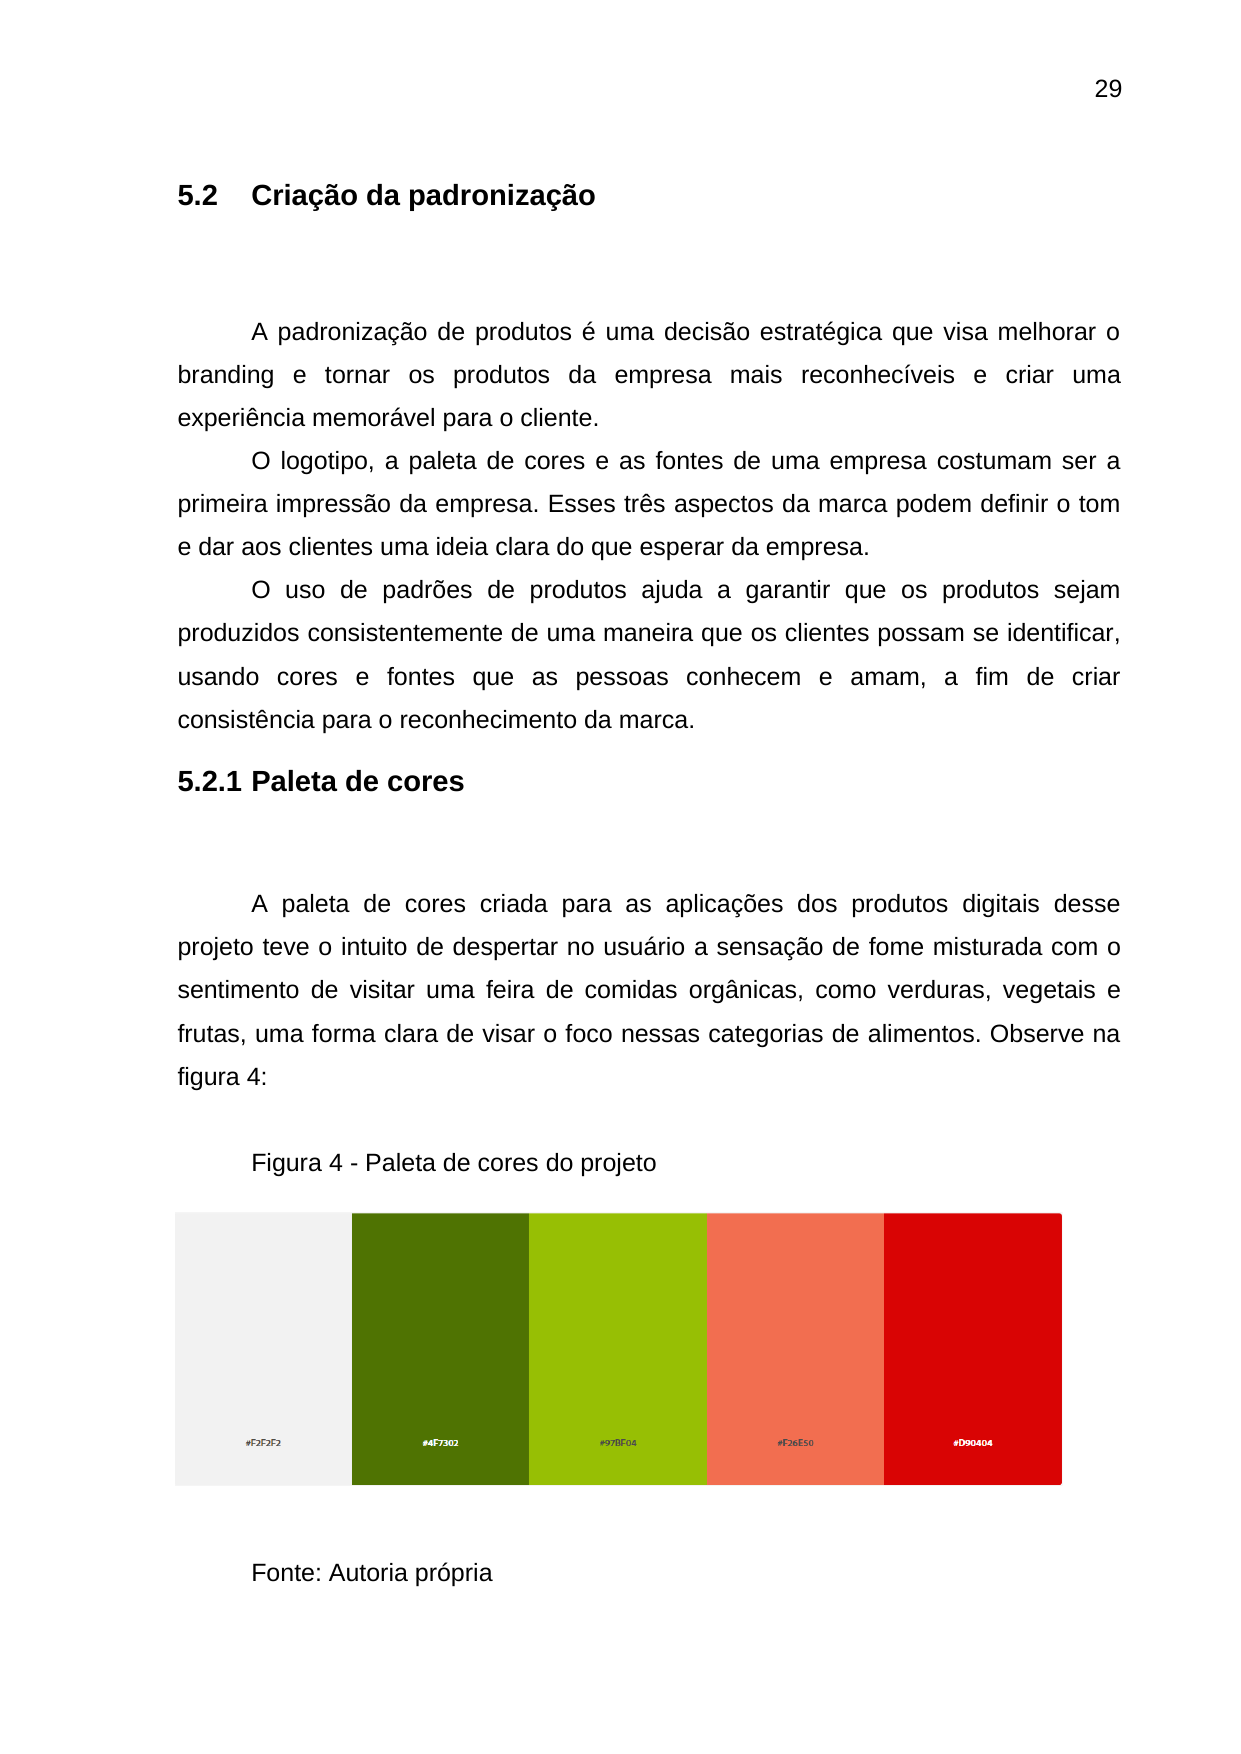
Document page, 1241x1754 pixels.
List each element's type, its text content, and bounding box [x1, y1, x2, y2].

subtitle Paleta de cores [177, 764, 1122, 798]
text A padronização de produtos é uma decisão estratégica que visa melhorar o branding e tornar os produtos da empresa mais reconhecíveis e criar uma experiência memorável para o cliente. [177, 317, 1122, 432]
text O uso de padrões de produtos ajuda a garantir que os produtos sejam produzidos consistentemente de uma maneira que os clientes possam se identificar, usando cores e fontes que as pessoas conhecem e amam, a fim de criar consistência para o reconhecimento da marca. [177, 575, 1122, 733]
text Fonte: Autoria própria [177, 1557, 1122, 1586]
picture [175, 1212, 1063, 1486]
subtitle Criação da padronização [177, 178, 1122, 211]
text A paleta de cores criada para as aplicações dos produtos digitais desse projeto teve o intuito de despertar no usuário a sensação de fome misturada com o sentimento de visitar uma feira de comidas orgânicas, como verduras, vegetais e frutas, uma forma clara de visar o foco nessas categorias de alimentos. Observe na figura 4: [177, 889, 1122, 1091]
text Figura 4 - Paleta de cores do projeto [177, 1148, 1122, 1177]
text O logotipo, a paleta de cores e as fontes de uma empresa costumam ser a primeira impressão da empresa. Esses três aspectos da marca podem definir o tom e dar aos clientes uma ideia clara do que esperar da empresa. [177, 446, 1122, 561]
